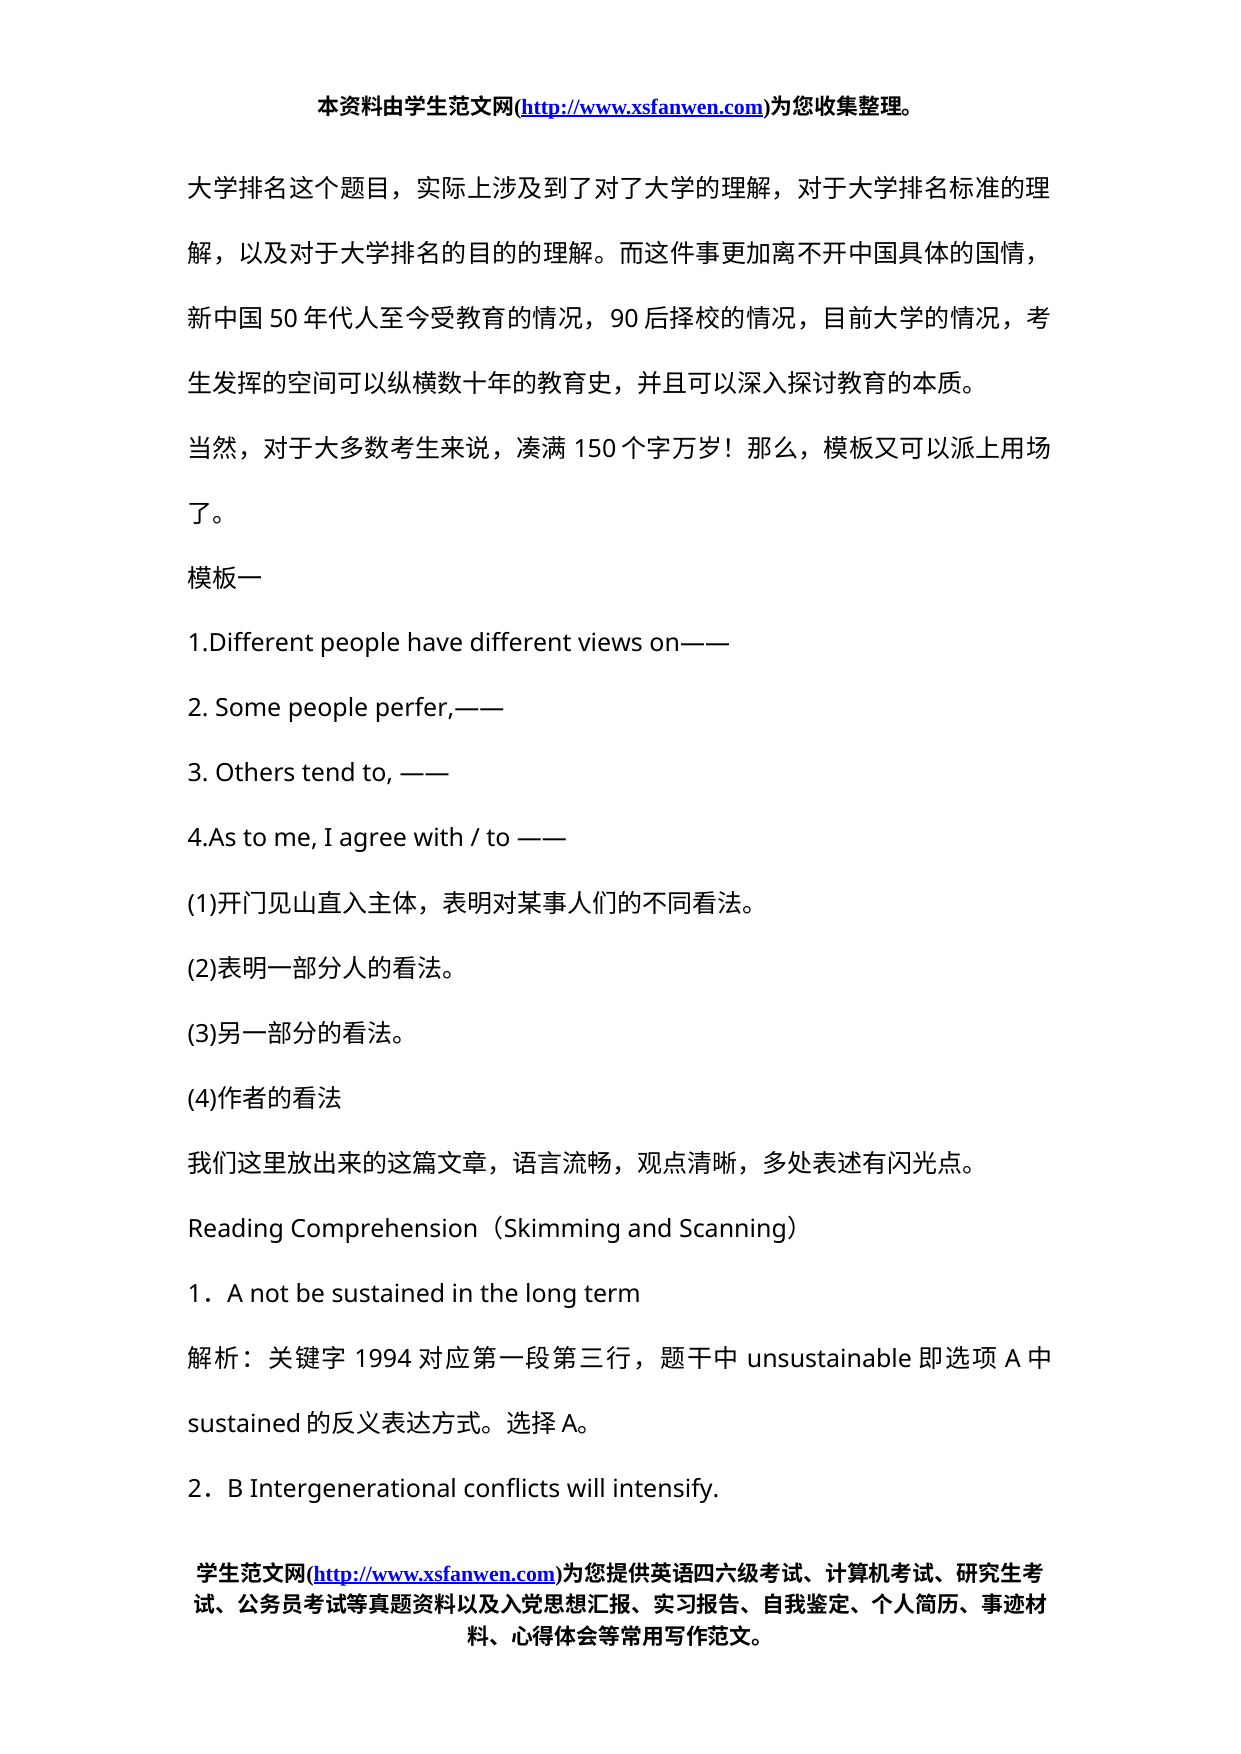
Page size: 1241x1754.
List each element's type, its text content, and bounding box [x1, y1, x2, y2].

text (2)表明一部分人的看法。 [187, 934, 1053, 999]
text 我们这里放出来的这篇文章，语言流畅，观点清晰，多处表述有闪光点。 [187, 1129, 1053, 1194]
text (1)开门见山直入主体，表明对某事人们的不同看法。 [187, 869, 1053, 934]
text 3. Others tend to, —— [187, 739, 1053, 804]
text 大学排名这个题目，实际上涉及到了对了大学的理解，对于大学排名标准的理解，以及对于大学排名的目的的理解。而这件事更加离不开中国具体的国情，新中国50年代人至今受教育的情况，90后择校的情况，目前大学的情况，考生发挥的空间可以纵横数十年的教育史，并且可以深入探讨教育的本质。 [187, 154, 1053, 414]
text 解析：关键字1994对应第一段第三行，题干中unsustainable即选项A中sustained的反义表达方式。选择A。 [187, 1324, 1053, 1454]
text 2．B Intergenerational conflicts will intensify. [187, 1454, 1053, 1519]
text 模板一 [187, 544, 1053, 609]
text 当然，对于大多数考生来说，凑满150个字万岁！那么，模板又可以派上用场了。 [187, 414, 1053, 544]
text (4)作者的看法 [187, 1064, 1053, 1129]
text 2. Some people perfer,—— [187, 674, 1053, 739]
text Reading Comprehension（Skimming and Scanning） [187, 1194, 1053, 1259]
text (3)另一部分的看法。 [187, 999, 1053, 1064]
text 1．A not be sustained in the long term [187, 1259, 1053, 1324]
text 4.As to me, I agree with / to —— [187, 804, 1053, 869]
text 1.Different people have different views on—— [187, 609, 1053, 674]
